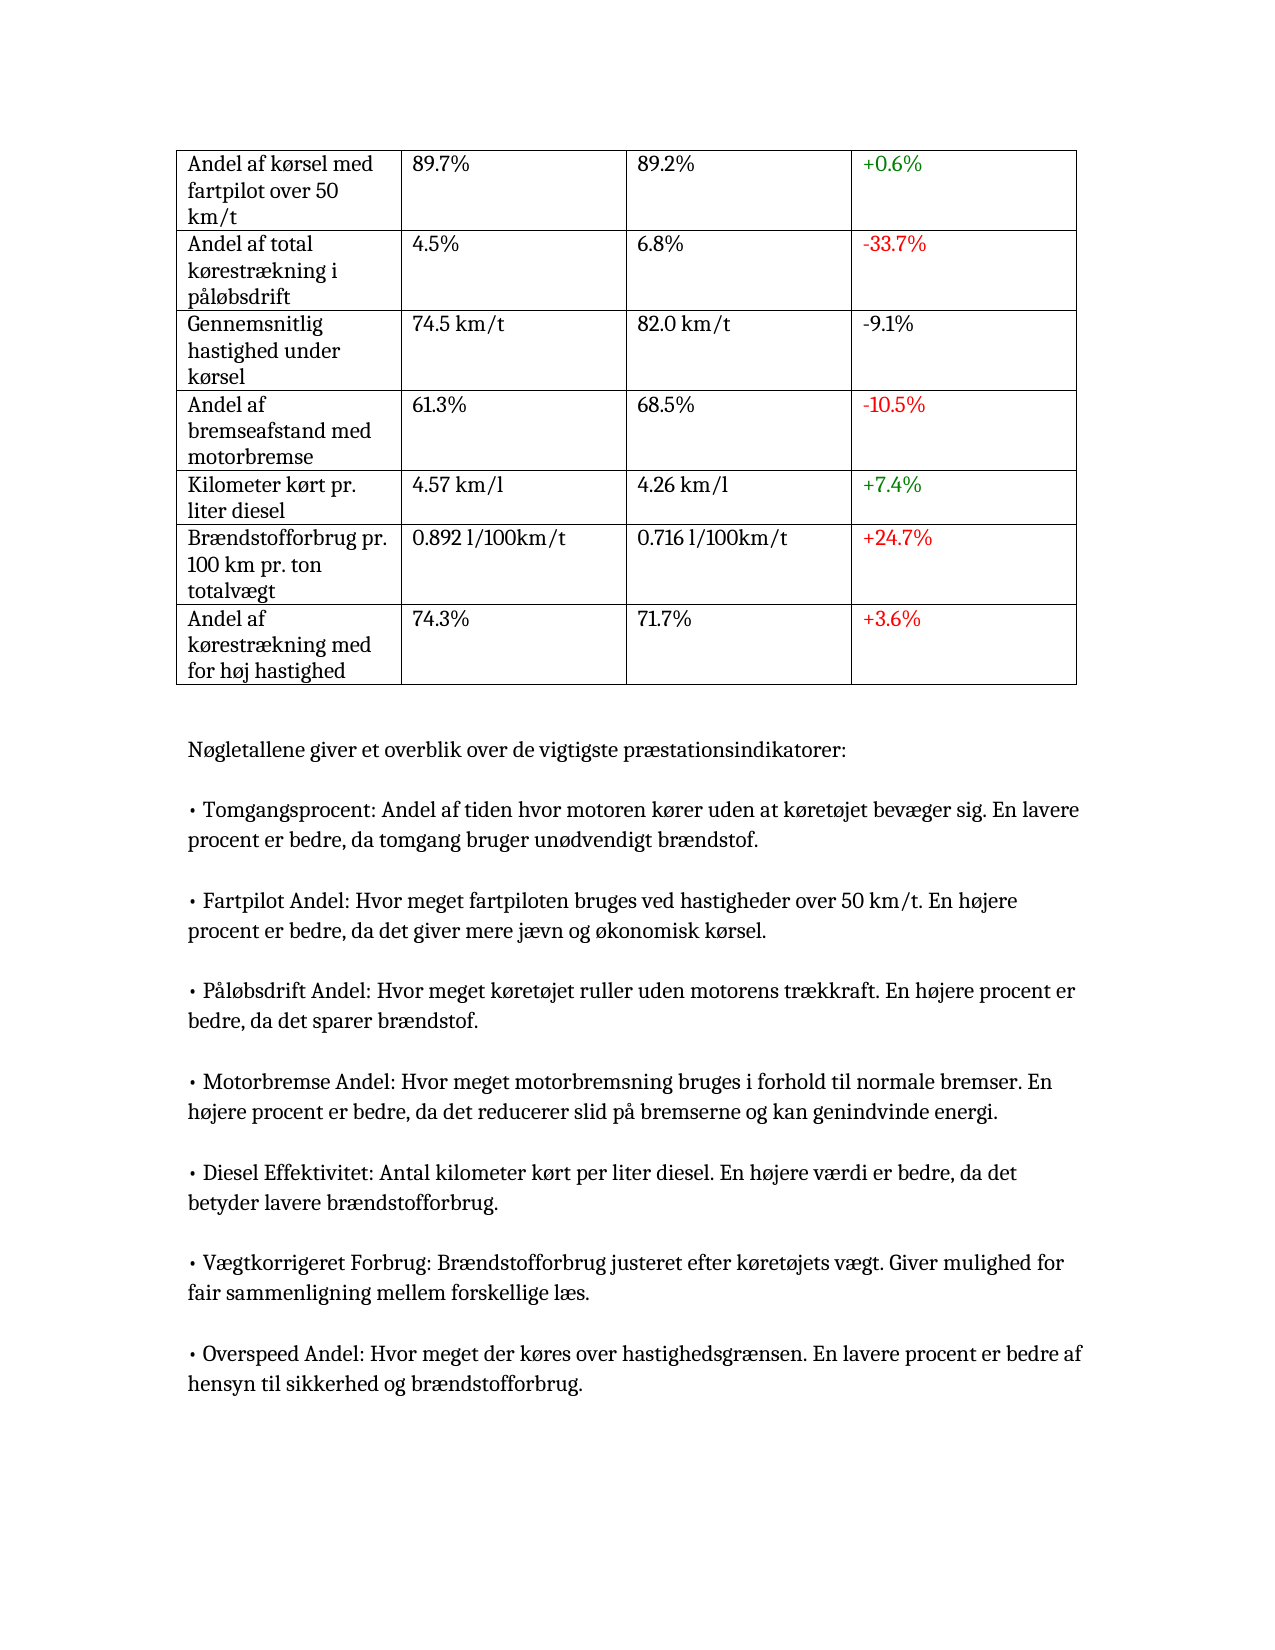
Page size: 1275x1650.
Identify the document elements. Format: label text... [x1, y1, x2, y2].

table_cell -10.5% [852, 391, 1076, 470]
table_cell 0.716 l/100km/t [627, 525, 851, 604]
table_cell +24.7% [852, 525, 1076, 604]
table_cell 4.5% [402, 231, 626, 310]
table_cell +3.6% [852, 605, 1076, 684]
table_cell +0.6% [852, 151, 1076, 230]
table_cell +7.4% [852, 471, 1076, 524]
table_cell 68.5% [627, 391, 851, 470]
table_cell 4.57 km/l [402, 471, 626, 524]
text Nøgletallene giver et overblik over de vigtigste præstationsindikatorer: • Tomgangsprocent: Andel af tiden hvor motoren kører uden at køretøjet bevæger sig. En lavere procent er bedre, da tomgang bruger unødvendigt brændstof. • Fartpilot Andel: Hvor meget fartpiloten bruges ved hastigheder over 50 km/t. En højere procent er bedre, da det giver mere jævn og økonomisk kørsel. • Påløbsdrift Andel: Hvor meget køretøjet ruller uden motorens trækkraft. En højere procent er bedre, da det sparer brændstof. • Motorbremse Andel: Hvor meget motorbremsning bruges i forhold til normale bremser. En højere procent er bedre, da det reducerer slid på bremserne og kan genindvinde energi. • Diesel Effektivitet: Antal kilometer kørt per liter diesel. En højere værdi er bedre, da det betyder lavere brændstofforbrug. • Vægtkorrigeret Forbrug: Brændstofforbrug justeret efter køretøjets vægt. Giver mulighed for fair sammenligning mellem forskellige læs. • Overspeed Andel: Hvor meget der køres over hastighedsgrænsen. En lavere procent er bedre af hensyn til sikkerhed og brændstofforbrug. [187, 736, 1087, 1427]
table_cell 89.2% [627, 151, 851, 230]
table_cell -9.1% [852, 311, 1076, 390]
table_cell Andel af kørsel med fartpilot over 50 km/t [177, 151, 401, 230]
table_cell Kilometer kørt pr. liter diesel [177, 471, 401, 524]
table_cell Andel af total kørestrækning i påløbsdrift [177, 231, 401, 310]
table_cell 71.7% [627, 605, 851, 684]
table_cell Brændstofforbrug pr. 100 km pr. ton totalvægt [177, 525, 401, 604]
table_cell 6.8% [627, 231, 851, 310]
table_cell Andel af kørestrækning med for høj hastighed [177, 605, 401, 684]
table_cell 4.26 km/l [627, 471, 851, 524]
table_cell 82.0 km/t [627, 311, 851, 390]
table_cell 0.892 l/100km/t [402, 525, 626, 604]
table_cell -33.7% [852, 231, 1076, 310]
table_cell Gennemsnitlig hastighed under kørsel [177, 311, 401, 390]
table_cell 74.5 km/t [402, 311, 626, 390]
table_cell 89.7% [402, 151, 626, 230]
table_cell 74.3% [402, 605, 626, 684]
table_cell Andel af bremseafstand med motorbremse [177, 391, 401, 470]
table_cell 61.3% [402, 391, 626, 470]
